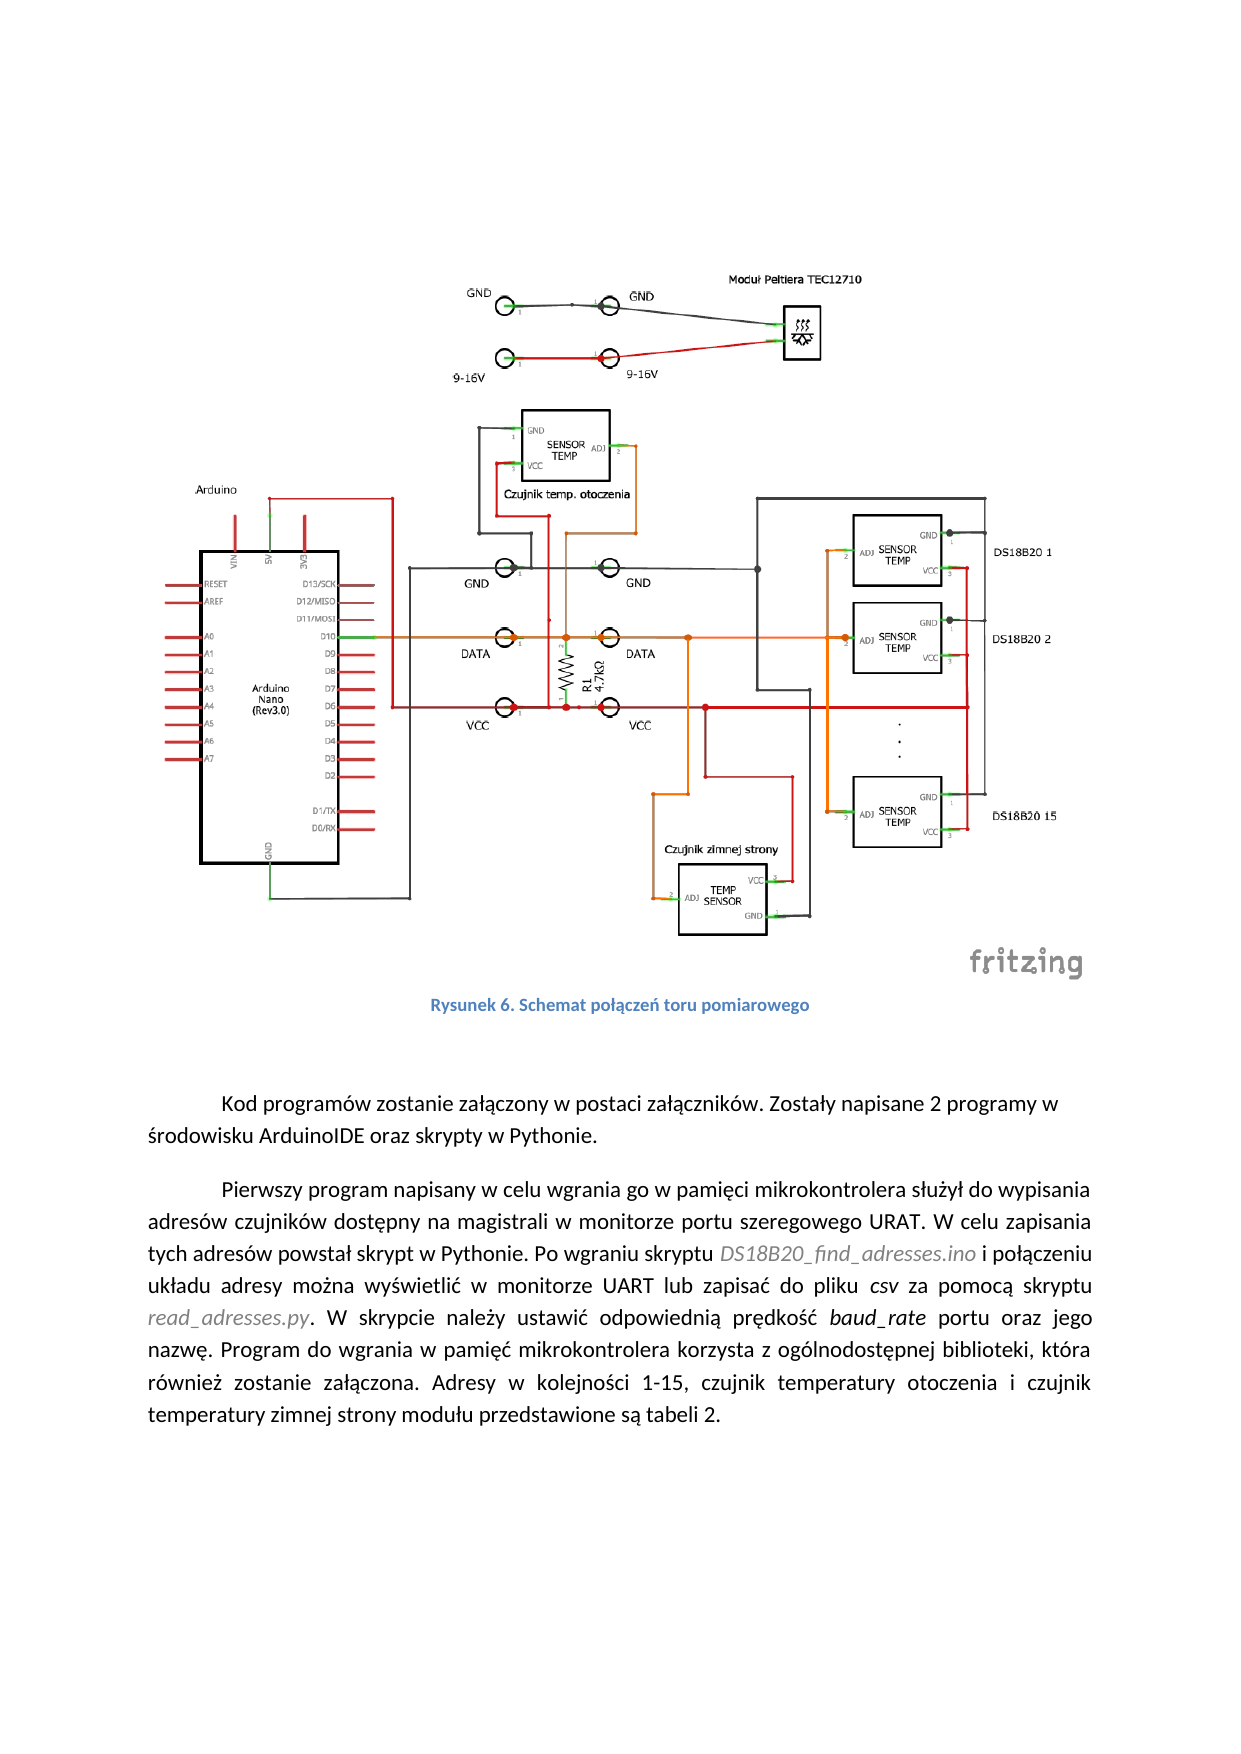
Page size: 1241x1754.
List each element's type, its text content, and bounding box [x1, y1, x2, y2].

text Kod programów zostanie załączony w postaci załączników. Zostały napisane 2 programy w środowisku ArduinoIDE oraz skrypty w Pythonie. [148, 1089, 1093, 1150]
text Pierwszy program napisany w celu wgrania go w pamięci mikrokontrolera służył do wypisania adresów czujników dostępny na magistrali w monitorze portu szeregowego URAT. W celu zapisania tych adresów powstał skrypt w Pythonie. Po wgraniu skryptu DS18B20_find_adresses.ino i połączeniu układu adresy można wyświetlić w monitorze UART lub zapisać do pliku csv za pomocą skryptu read_adresses.py. W skrypcie należy ustawić odpowiednią prędkość baud_rate portu oraz jego nazwę. Program do wgrania w pamięć mikrokontrolera korzysta z ogólnodostępnej biblioteki, która również zostanie załączona. Adresy w kolejności 1-15, czujnik temperatury otoczenia i czujnik temperatury zimnej strony modułu przedstawione są tabeli 2. [148, 1175, 1093, 1428]
picture [147, 253, 1093, 989]
text Rysunek 6. Schemat połączeń toru pomiarowego [148, 993, 1093, 1016]
